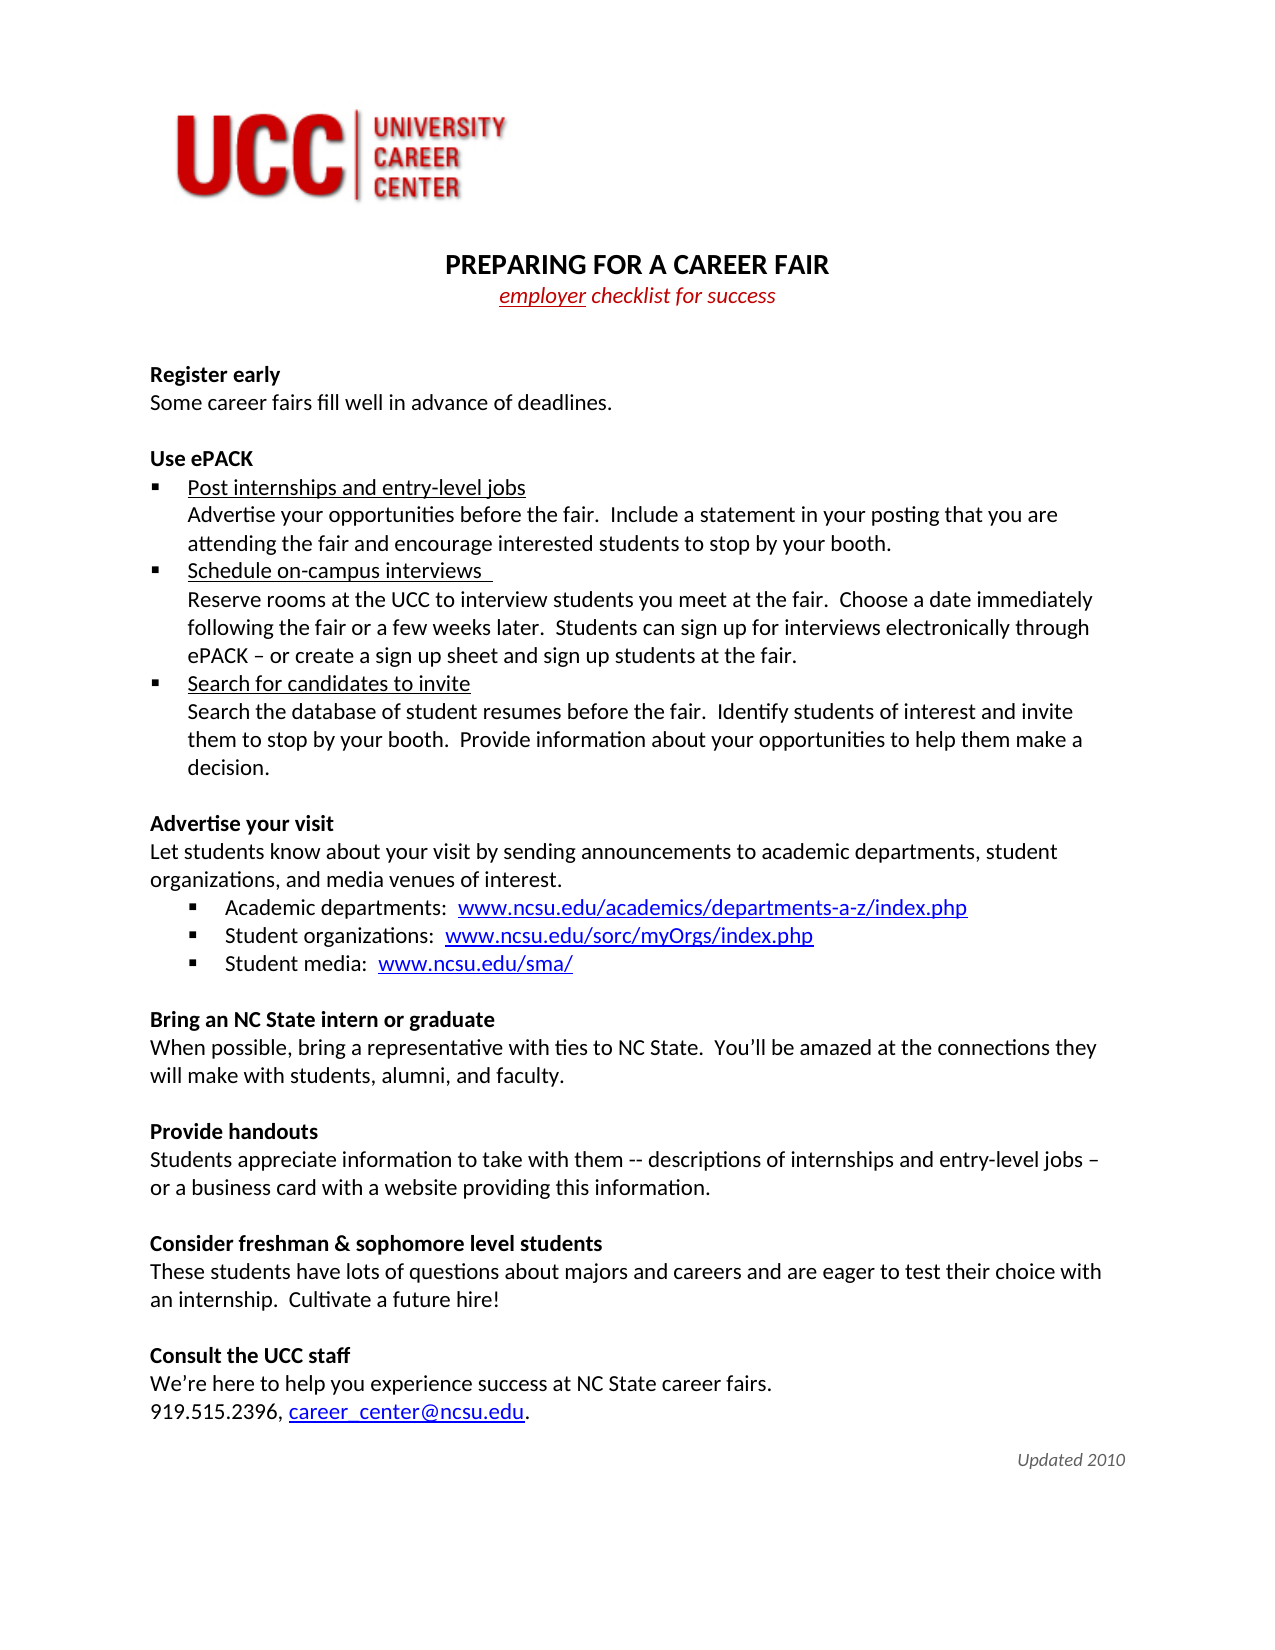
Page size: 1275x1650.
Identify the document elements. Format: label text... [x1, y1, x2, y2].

picture [150, 89, 519, 211]
text Updated 2010 [150, 1448, 1125, 1471]
text Consult the UCC staff [150, 1341, 1125, 1369]
text Let students know about your visit by sending announcements to academic departments, student organizations, and media venues of interest. [150, 837, 1125, 893]
list Student media: www.ncsu.edu/sma/ [187, 949, 1125, 977]
list Student organizations: www.ncsu.edu/sorc/myOrgs/index.php [187, 921, 1125, 949]
text Consider freshman & sophomore level students [150, 1229, 1125, 1257]
text Bring an NC State intern or graduate [150, 1005, 1125, 1033]
text These students have lots of questions about majors and careers and are eager to test their choice with an internship. Cultivate a future hire! [150, 1257, 1125, 1313]
text Search the database of student resumes before the fair. Identify students of interest and invite them to stop by your booth. Provide information about your opportunities to help them make a decision. [187, 697, 1125, 781]
text Use ePACK [150, 444, 1125, 473]
list Academic departments: www.ncsu.edu/academics/departments-a-z/index.php [187, 893, 1125, 921]
text PREPARING FOR A CAREER FAIR [150, 246, 1125, 282]
text When possible, bring a representative with ties to NC State. You’ll be amazed at the connections they will make with students, alumni, and faculty. [150, 1033, 1125, 1089]
list Schedule on-campus interviews [150, 557, 1125, 585]
text Register early Some career fairs fill well in advance of deadlines. [150, 361, 1125, 417]
text Advertise your opportunities before the fair. Include a statement in your posting that you are attending the fair and encourage interested students to stop by your booth. [187, 501, 1125, 557]
text We’re here to help you experience success at NC State career fairs. 919.515.2396, career_center@ncsu.edu. [150, 1369, 1125, 1425]
text employer checklist for success [150, 282, 1125, 310]
text Students appreciate information to take with them -- descriptions of internships and entry-level jobs – or a business card with a website providing this information. [150, 1145, 1125, 1201]
text Reserve rooms at the UCC to interview students you meet at the fair. Choose a date immediately following the fair or a few weeks later. Students can sign up for interviews electronically through ePACK – or create a sign up sheet and sign up students at the fair. [187, 585, 1125, 669]
text Advertise your visit [150, 809, 1125, 837]
text Provide handouts [150, 1117, 1125, 1145]
list Search for candidates to invite [150, 669, 1125, 697]
list Post internships and entry-level jobs [150, 473, 1125, 501]
